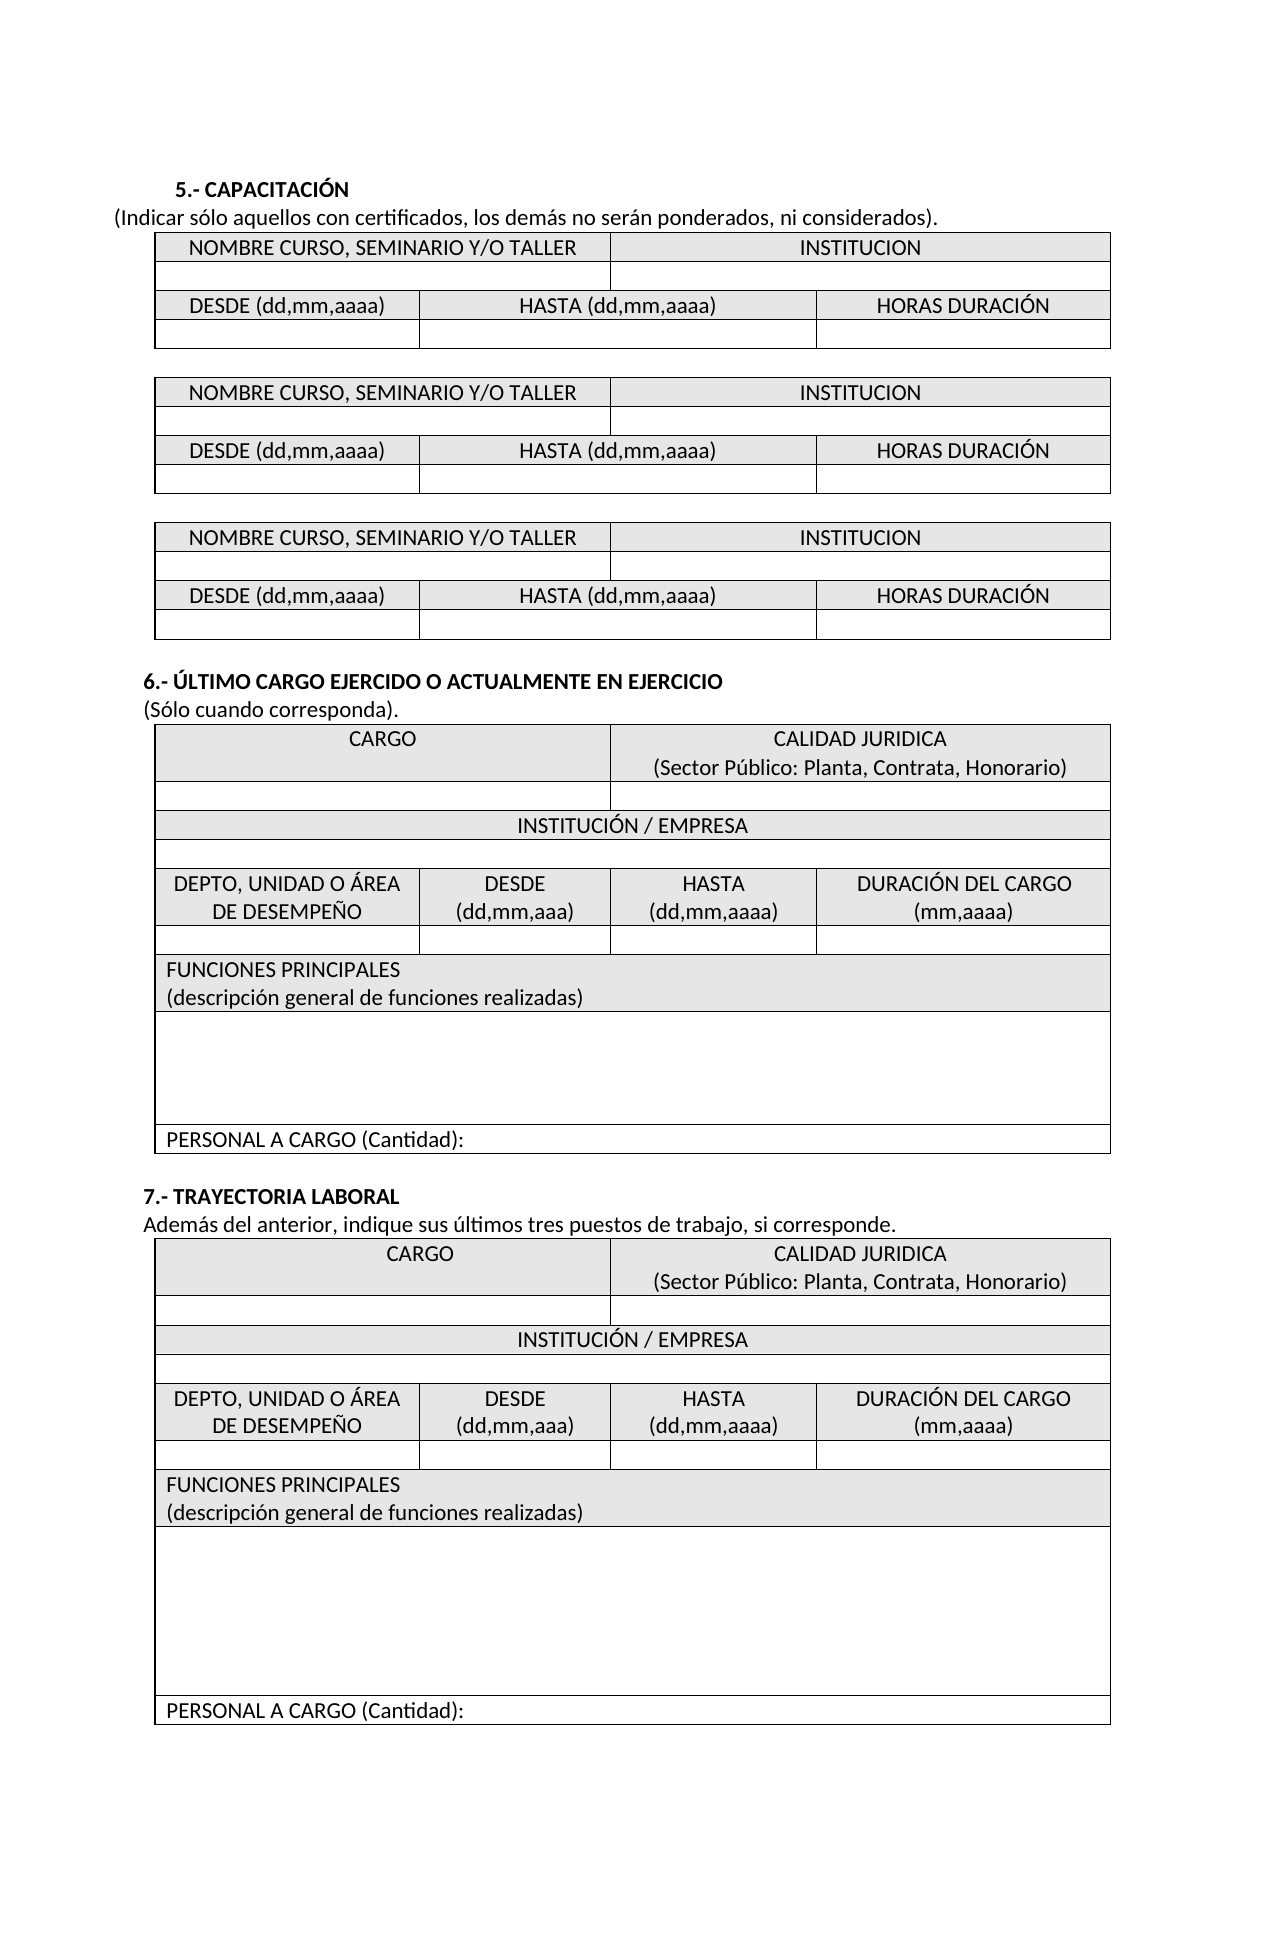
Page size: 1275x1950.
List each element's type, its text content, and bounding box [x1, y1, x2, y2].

table_cell DESDE (dd,mm,aaaa) [156, 581, 419, 609]
table_cell [156, 1012, 1110, 1124]
table_cell PERSONAL A CARGO (Cantidad): [156, 1125, 1110, 1153]
table_cell [156, 320, 419, 348]
table_header INSTITUCION [611, 523, 1110, 551]
text 6.- ÚLTIMO CARGO EJERCIDO O ACTUALMENTE EN EJERCICIO [143, 667, 1110, 696]
table_header CARGO [156, 1239, 610, 1295]
table_cell DESDE (dd,mm,aaa) [420, 1384, 610, 1440]
table_cell [156, 1441, 419, 1469]
table_cell DURACIÓN DEL CARGO (mm,aaaa) [817, 1384, 1110, 1440]
table_cell [156, 1296, 610, 1324]
table_cell [156, 782, 610, 810]
table_cell DESDE (dd,mm,aaa) [420, 869, 610, 925]
table_cell DESDE (dd,mm,aaaa) [156, 436, 419, 464]
table_cell [420, 610, 816, 638]
table_header NOMBRE CURSO, SEMINARIO Y/O TALLER [156, 378, 610, 406]
table_cell [817, 1441, 1110, 1469]
table_cell [156, 926, 419, 954]
table_cell INSTITUCIÓN / EMPRESA [156, 811, 1110, 839]
text 7.- TRAYECTORIA LABORAL [143, 1182, 1110, 1210]
table_cell INSTITUCIÓN / EMPRESA [156, 1326, 1110, 1353]
table_cell HORAS DURACIÓN [817, 291, 1110, 319]
table_cell [156, 552, 610, 580]
table_header CALIDAD JURIDICA (Sector Público: Planta, Contrata, Honorario) [611, 1239, 1110, 1295]
table_cell [156, 610, 419, 638]
table_cell FUNCIONES PRINCIPALES (descripción general de funciones realizadas) [156, 955, 1110, 1011]
table_cell [420, 1441, 610, 1469]
table_cell [817, 320, 1110, 348]
table_cell [156, 465, 419, 493]
table_cell HASTA (dd,mm,aaaa) [611, 869, 816, 925]
table_cell [611, 407, 1110, 435]
table_header INSTITUCION [611, 233, 1110, 261]
text Además del anterior, indique sus últimos tres puestos de trabajo, si corresponde. [143, 1210, 1110, 1238]
table_cell DEPTO, UNIDAD O ÁREA DE DESEMPEÑO [156, 869, 419, 925]
table_cell [611, 1296, 1110, 1324]
table_header INSTITUCION [611, 378, 1110, 406]
table_cell FUNCIONES PRINCIPALES (descripción general de funciones realizadas) [156, 1470, 1110, 1526]
text (Indicar sólo aquellos con certificados, los demás no serán ponderados, ni considerados). [114, 203, 1110, 232]
table_cell [156, 1527, 1110, 1695]
table_cell [817, 465, 1110, 493]
text (Sólo cuando corresponda). [143, 696, 1110, 723]
table_cell HASTA (dd,mm,aaaa) [420, 436, 816, 464]
table_cell [420, 465, 816, 493]
table_cell HASTA (dd,mm,aaaa) [420, 291, 816, 319]
table_cell DEPTO, UNIDAD O ÁREA DE DESEMPEÑO [156, 1384, 419, 1440]
table_cell [156, 407, 610, 435]
table_cell [156, 840, 1110, 868]
table_cell HORAS DURACIÓN [817, 581, 1110, 609]
table_cell HORAS DURACIÓN [817, 436, 1110, 464]
table_header NOMBRE CURSO, SEMINARIO Y/O TALLER [156, 523, 610, 551]
table_cell [611, 1441, 816, 1469]
table_cell [817, 926, 1110, 954]
table_cell [156, 1355, 1110, 1383]
table_cell DURACIÓN DEL CARGO (mm,aaaa) [817, 869, 1110, 925]
table_cell DESDE (dd,mm,aaaa) [156, 291, 419, 319]
table_header CARGO [156, 725, 610, 781]
table_cell PERSONAL A CARGO (Cantidad): [156, 1696, 1110, 1724]
table_cell [611, 926, 816, 954]
table_cell [817, 610, 1110, 638]
table_cell [420, 926, 610, 954]
table_cell HASTA (dd,mm,aaaa) [420, 581, 816, 609]
table_cell [611, 552, 1110, 580]
table_cell [611, 782, 1110, 810]
table_header NOMBRE CURSO, SEMINARIO Y/O TALLER [156, 233, 610, 261]
table_cell [611, 262, 1110, 290]
text 5.- CAPACITACIÓN [114, 176, 1110, 203]
table_cell [156, 262, 610, 290]
table_cell [420, 320, 816, 348]
table_cell HASTA (dd,mm,aaaa) [611, 1384, 816, 1440]
table_header CALIDAD JURIDICA (Sector Público: Planta, Contrata, Honorario) [611, 725, 1110, 781]
